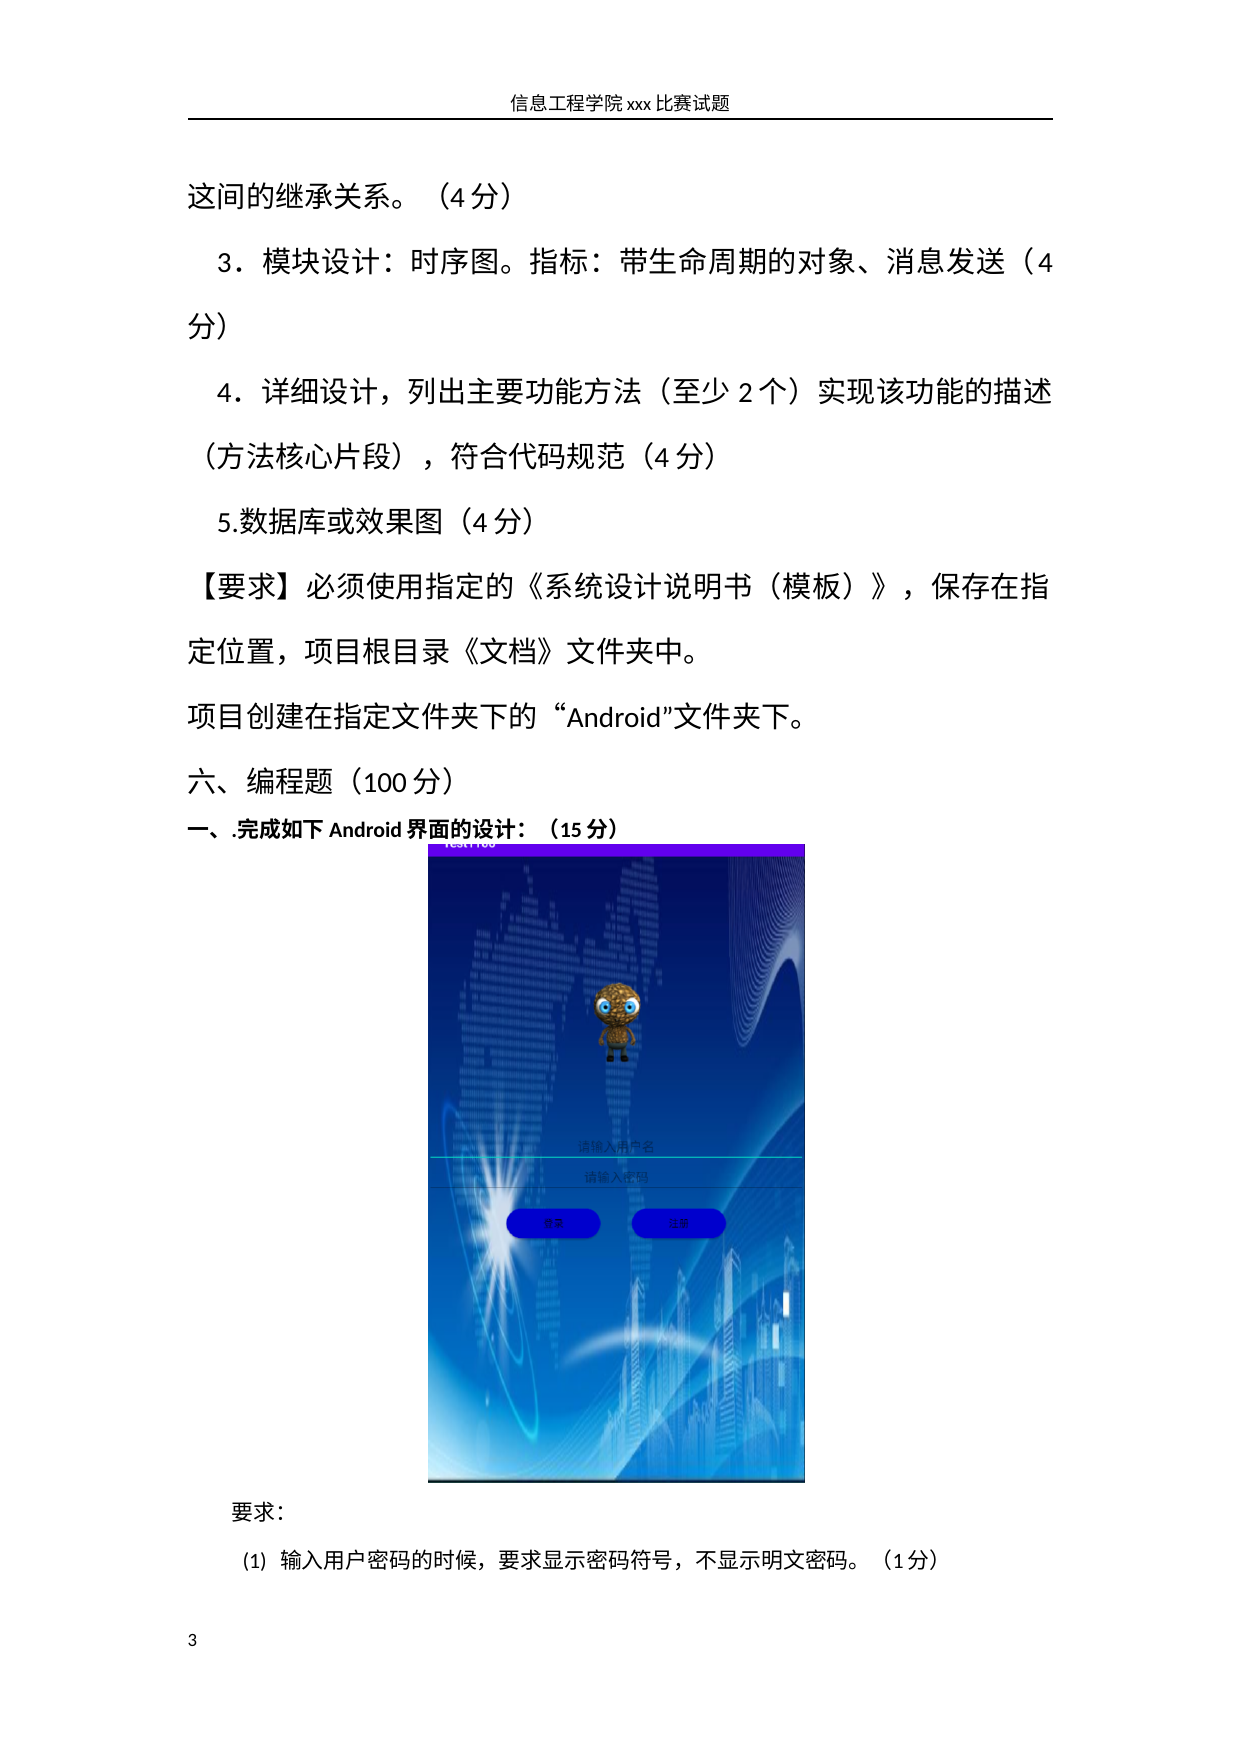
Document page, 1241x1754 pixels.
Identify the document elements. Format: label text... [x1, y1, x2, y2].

text 要求： [187, 1494, 1053, 1527]
text 六、编程题（100分） [187, 747, 1053, 812]
text 4．详细设计，列出主要功能方法（至少2个）实现该功能的描述（方法核心片段），符合代码规范（4分） [187, 357, 1053, 487]
text 5.数据库或效果图（4分） [187, 487, 1053, 552]
list 输入用户密码的时候，要求显示密码符号，不显示明文密码。（1分） [242, 1543, 1053, 1575]
text 3．模块设计：时序图。指标：带生命周期的对象、消息发送（4分） [187, 227, 1053, 357]
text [187, 162, 1053, 227]
text 一、.完成如下Android界面的设计：（15分） [187, 812, 1053, 844]
text 【要求】必须使用指定的《系统设计说明书（模板）》，保存在指定位置，项目根目录《文档》文件夹中。 [187, 552, 1053, 682]
picture [428, 844, 805, 1483]
text 项目创建在指定文件夹下的“Android”文件夹下。 [187, 682, 1053, 747]
